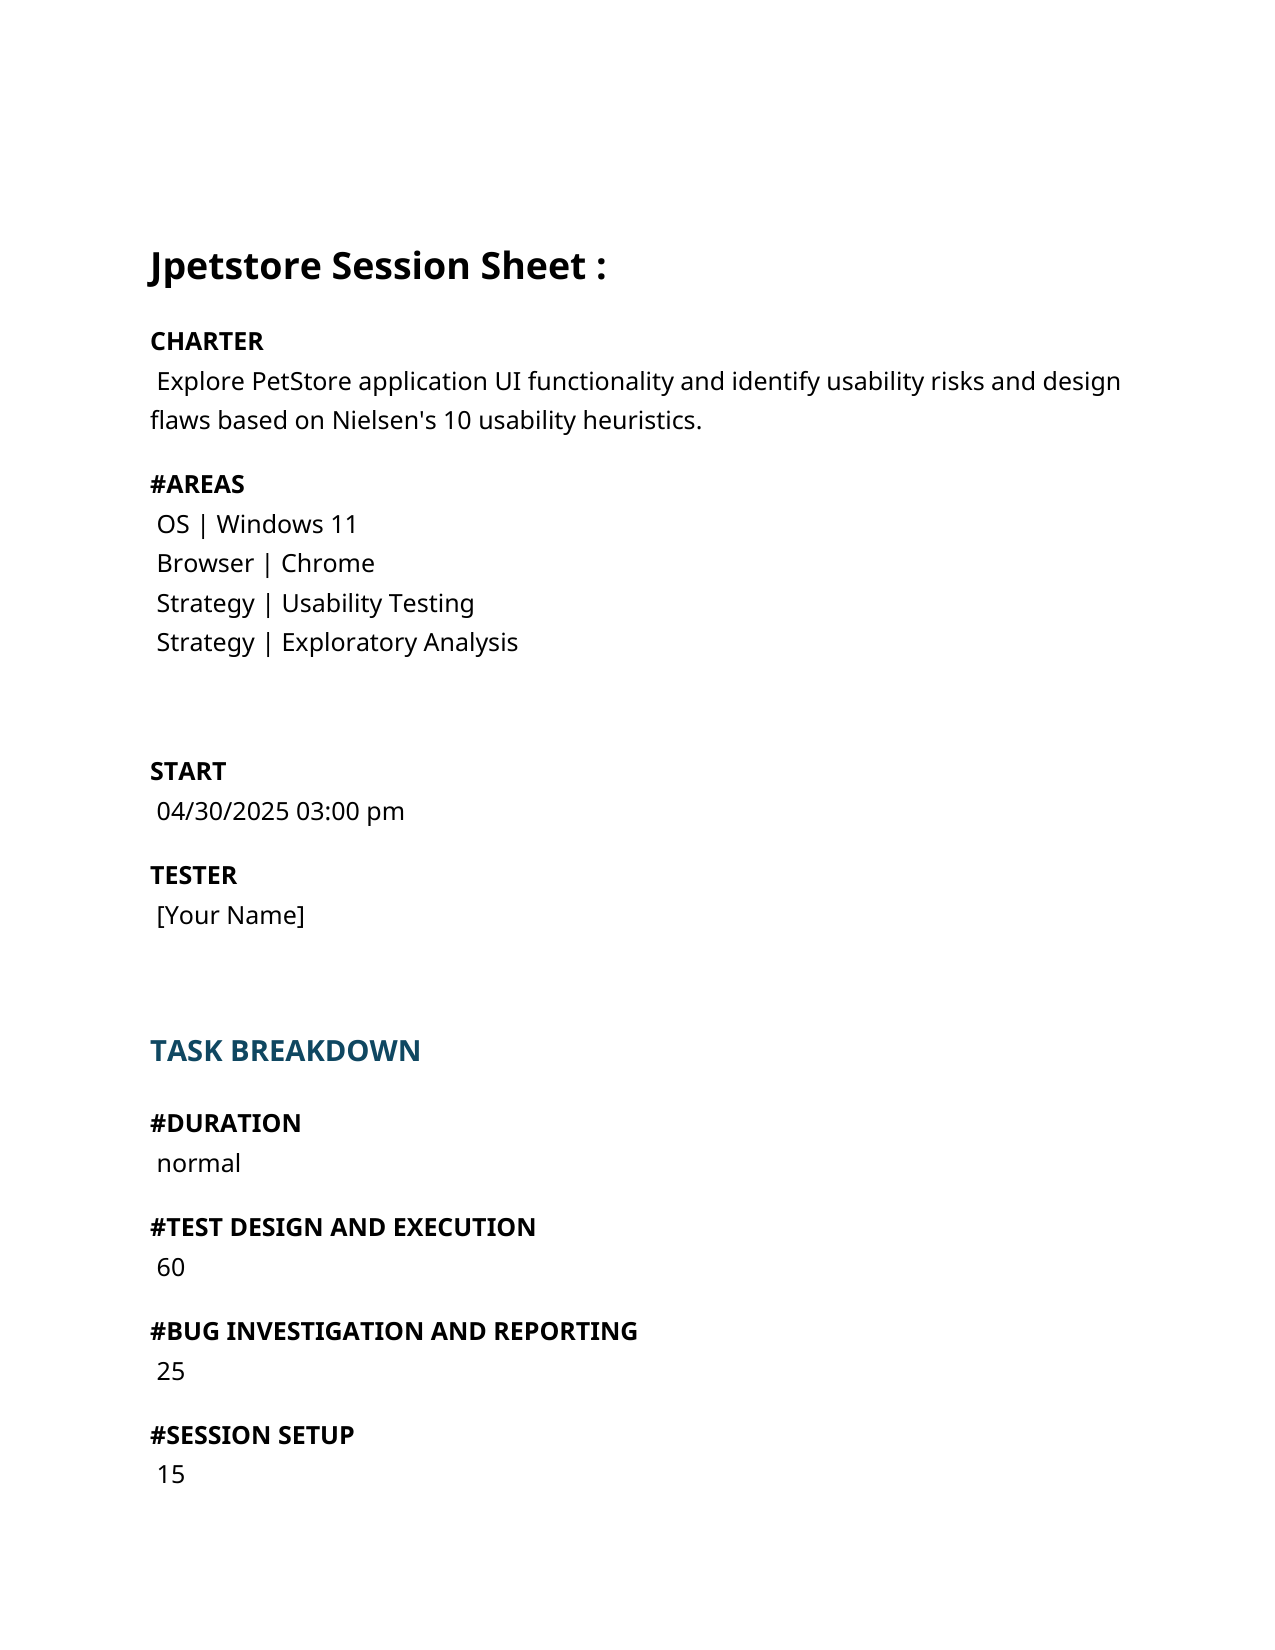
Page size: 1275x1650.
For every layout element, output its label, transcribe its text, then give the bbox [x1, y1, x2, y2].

text TESTER [Your Name] [150, 858, 1125, 931]
text #SESSION SETUP 15 [150, 1418, 1125, 1491]
text CHARTER Explore PetStore application UI functionality and identify usability risks and design flaws based on Nielsen's 10 usability heuristics. [150, 324, 1125, 437]
text #AREAS OS | Windows 11 Browser | Chrome Strategy | Usability Testing Strategy | Exploratory Analysis [150, 467, 1125, 659]
subtitle TASK BREAKDOWN [150, 1031, 1125, 1070]
text #DURATION normal [150, 1106, 1125, 1179]
text START 04/30/2025 03:00 pm [150, 754, 1125, 827]
text #TEST DESIGN AND EXECUTION 60 [150, 1210, 1125, 1283]
text #BUG INVESTIGATION AND REPORTING 25 [150, 1314, 1125, 1387]
text Jpetstore Session Sheet : [150, 239, 1125, 291]
